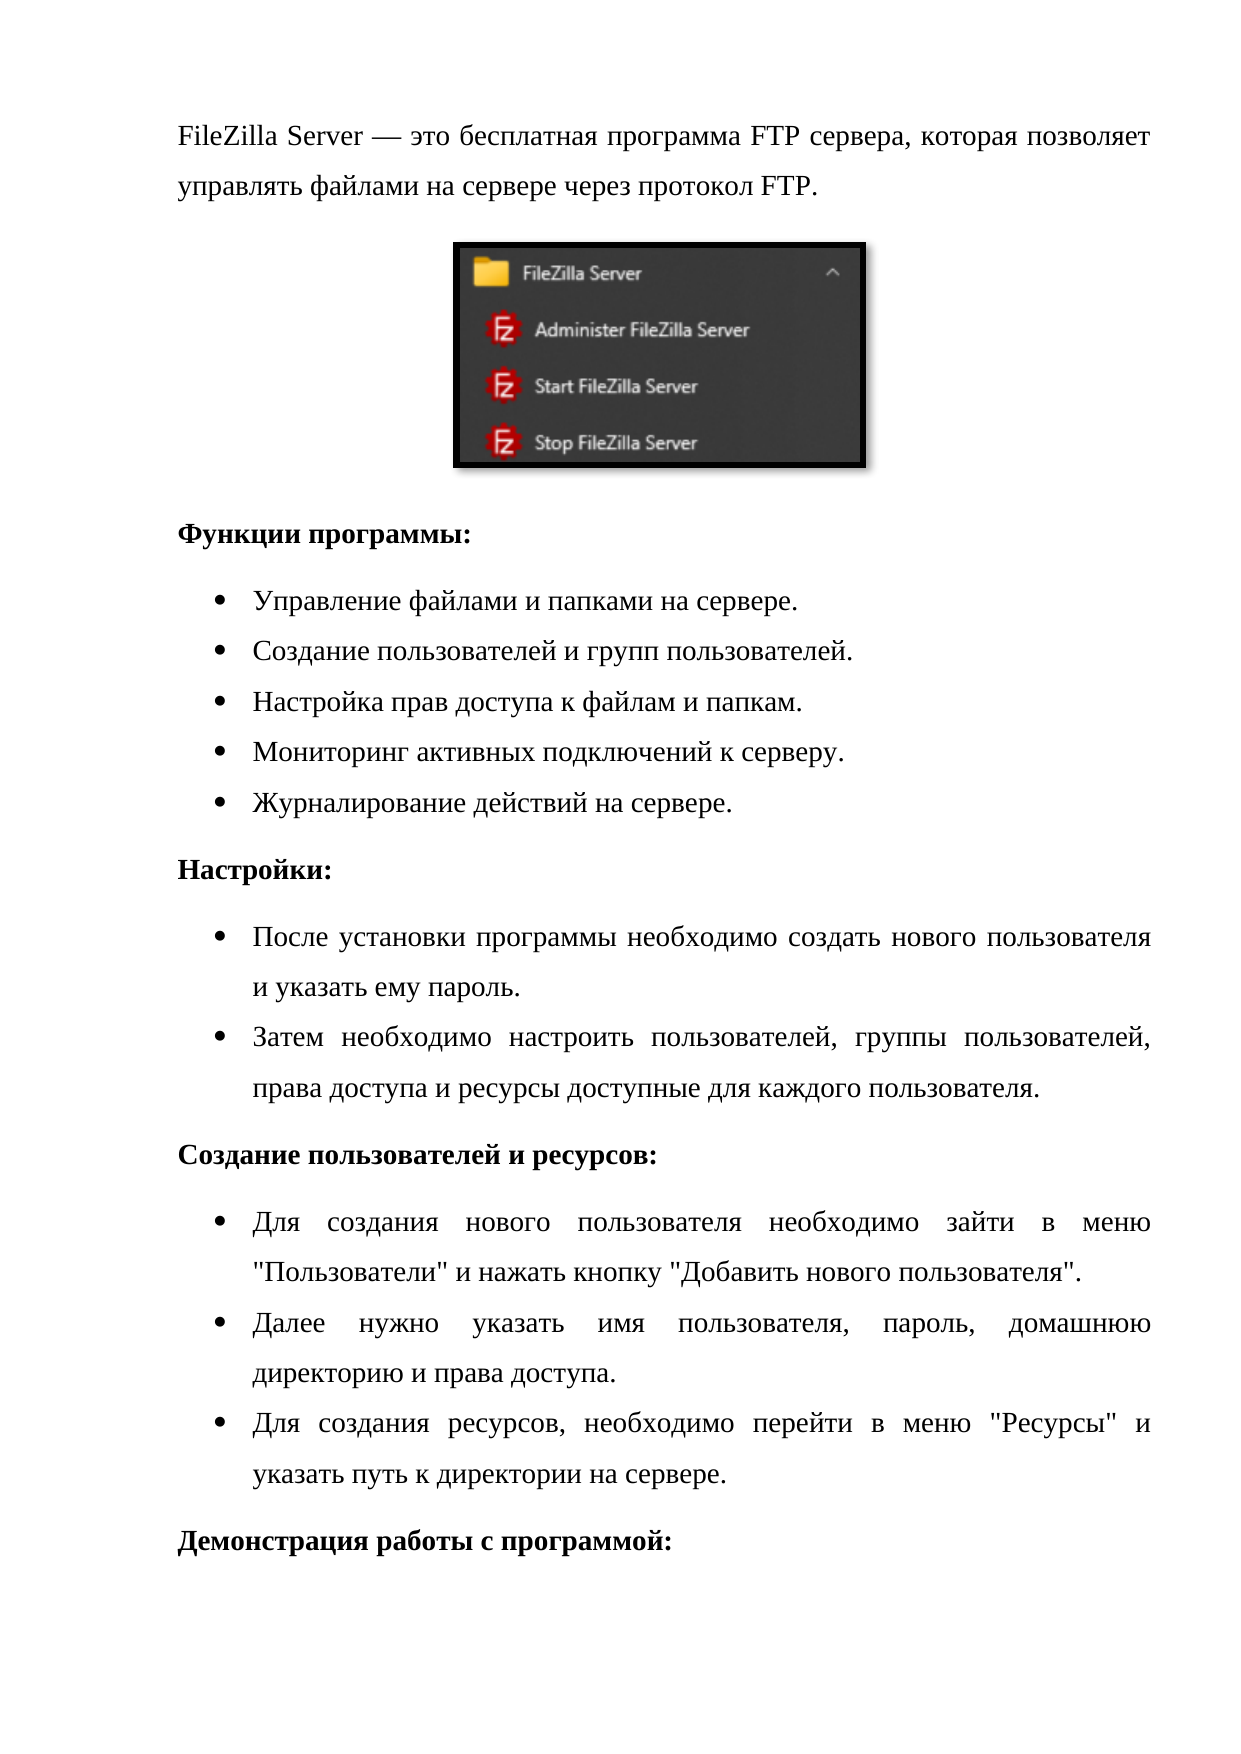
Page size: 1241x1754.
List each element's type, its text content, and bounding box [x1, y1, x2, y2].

list Далее нужно указать имя пользователя, пароль, домашнюю директорию и права доступа. [215, 1305, 1152, 1389]
list Для создания ресурсов, необходимо перейти в меню "Ресурсы" и указать путь к директории на сервере. [215, 1405, 1152, 1489]
list Затем необходимо настроить пользователей, группы пользователей, права доступа и ресурсы доступные для каждого пользователя. [215, 1019, 1152, 1103]
list Журналирование действий на сервере. [215, 785, 1152, 818]
text Демонстрация работы с программой: [177, 1523, 1152, 1556]
list Управление файлами и папками на сервере. [215, 583, 1152, 617]
text Настройки: [177, 852, 1152, 885]
text FileZilla Server — это бесплатная программа FTP сервера, которая позволяет управлять файлами на сервере через протокол FTP. [177, 118, 1152, 202]
list Для создания нового пользователя необходимо зайти в меню "Пользователи" и нажать кнопку "Добавить нового пользователя". [215, 1204, 1152, 1288]
list Создание пользователей и групп пользователей. [215, 633, 1152, 667]
list Мониторинг активных подключений к серверу. [215, 734, 1152, 768]
text Функции программы: [177, 516, 1152, 550]
text Создание пользователей и ресурсов: [177, 1137, 1152, 1171]
list После установки программы необходимо создать нового пользователя и указать ему пароль. [215, 919, 1152, 1003]
picture [460, 248, 860, 462]
list Настройка прав доступа к файлам и папкам. [215, 684, 1152, 718]
